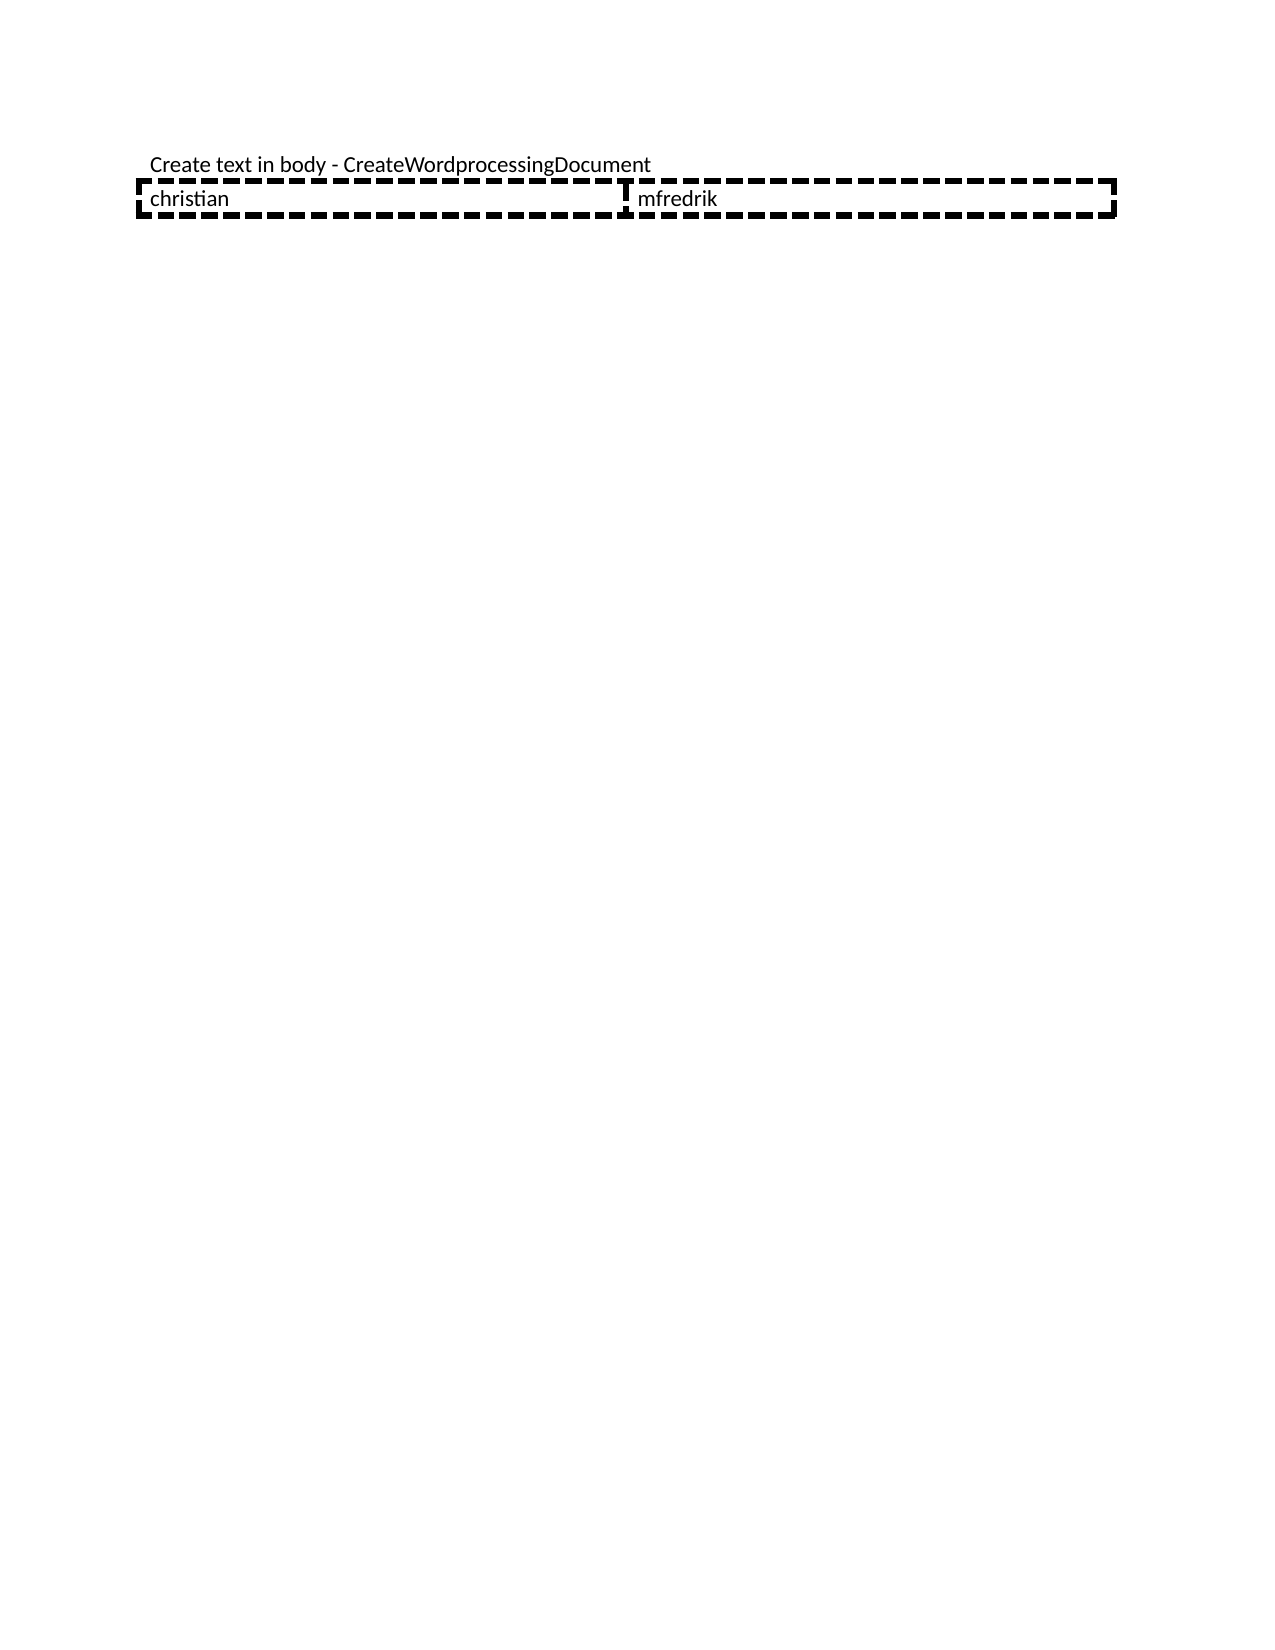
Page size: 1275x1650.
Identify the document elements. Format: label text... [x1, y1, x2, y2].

table_header mfredrik [626, 184, 1114, 224]
table_header christian [139, 184, 626, 224]
text Create text in body - CreateWordprocessingDocument [150, 150, 1125, 184]
